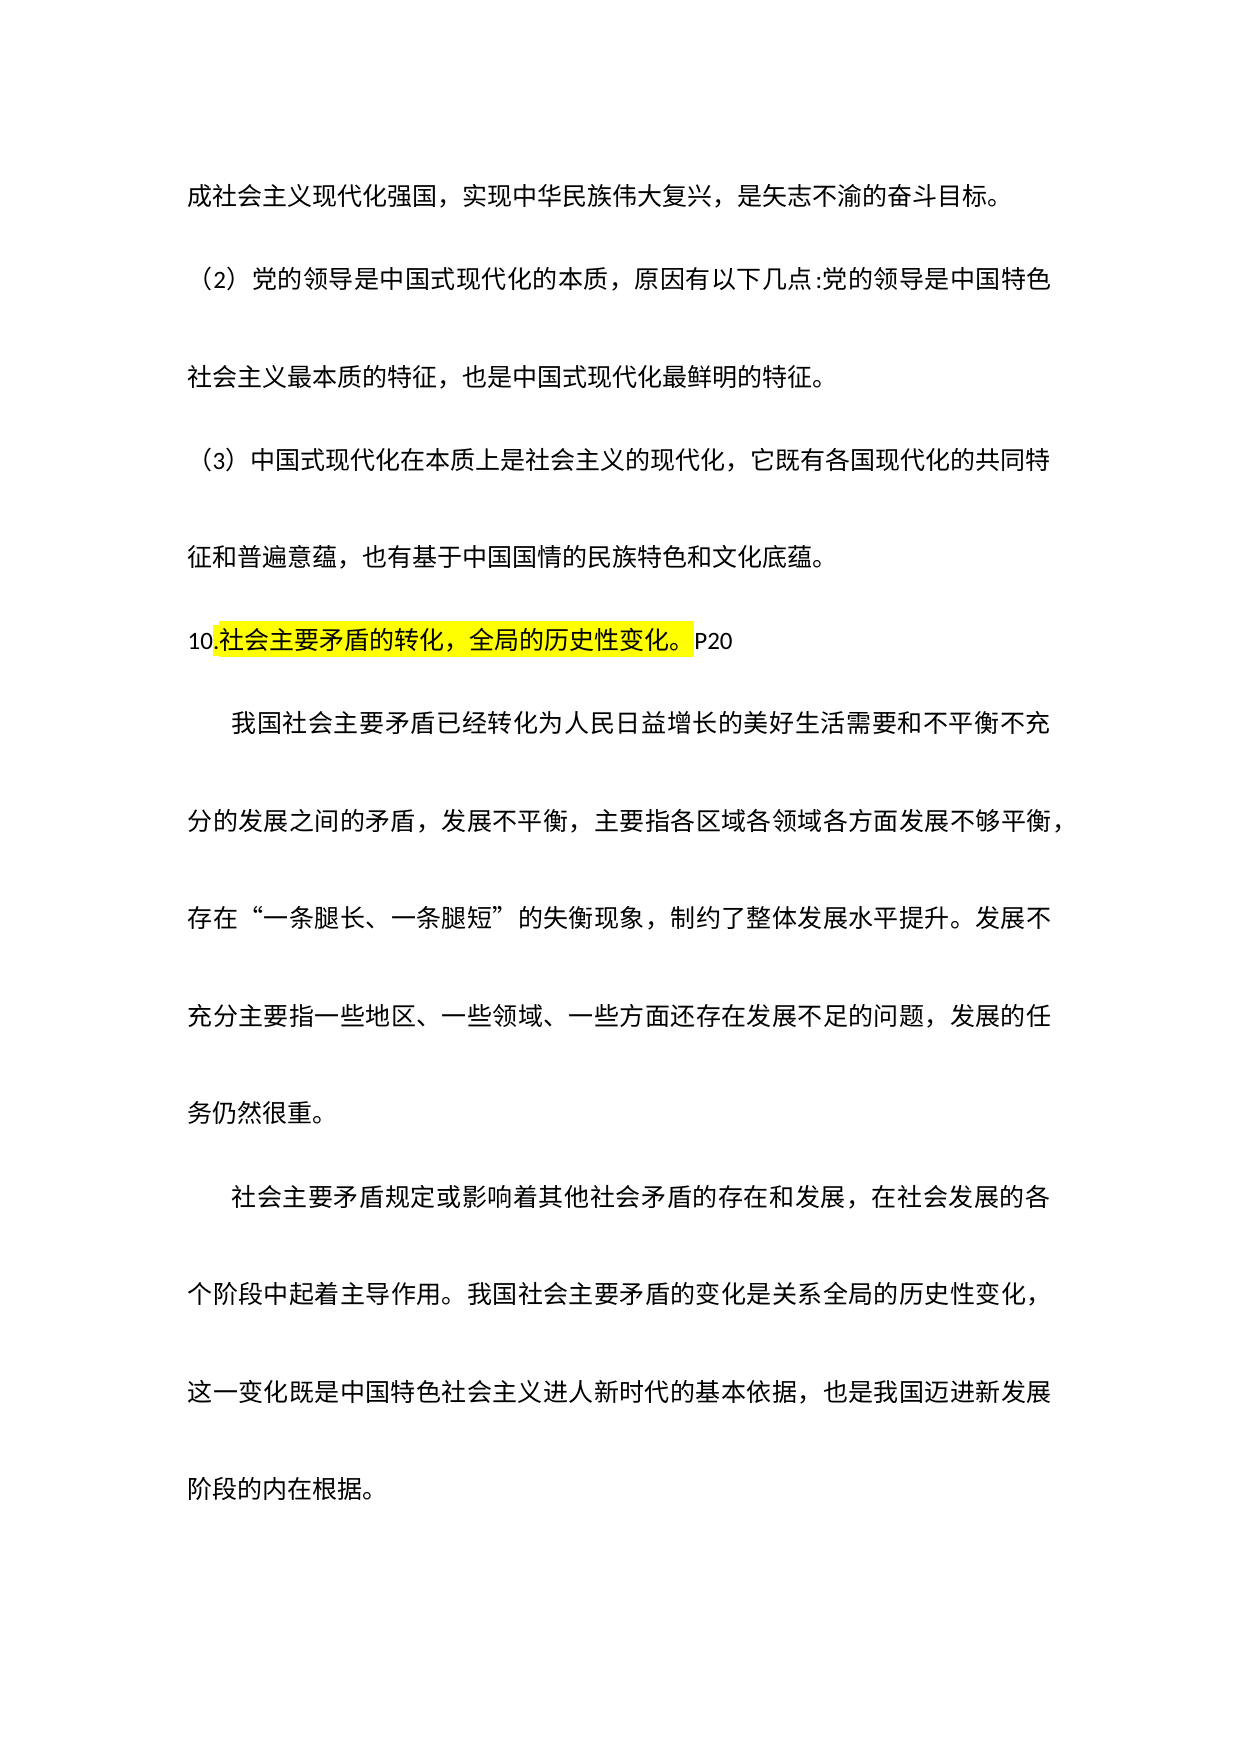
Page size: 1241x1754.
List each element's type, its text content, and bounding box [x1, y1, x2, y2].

text 10.社会主要矛盾的转化，全局的历史性变化。P20 [187, 606, 1053, 671]
text 社会主要矛盾规定或影响着其他社会矛盾的存在和发展，在社会发展的各个阶段中起着主导作用。我国社会主要矛盾的变化是关系全局的历史性变化，这一变化既是中国特色社会主义进人新时代的基本依据，也是我国迈进新发展阶段的内在根据。 [187, 1163, 1053, 1520]
text 我国社会主要矛盾已经转化为人民日益增长的美好生活需要和不平衡不充分的发展之间的矛盾，发展不平衡，主要指各区域各领域各方面发展不够平衡，存在“一条腿长、一条腿短”的失衡现象，制约了整体发展水平提升。发展不充分主要指一些地区、一些领域、一些方面还存在发展不足的问题，发展的任务仍然很重。 [187, 689, 1053, 1144]
text （2）党的领导是中国式现代化的本质，原因有以下几点:党的领导是中国特色社会主义最本质的特征，也是中国式现代化最鲜明的特征。 [187, 245, 1053, 408]
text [187, 162, 1053, 227]
text （3）中国式现代化在本质上是社会主义的现代化，它既有各国现代化的共同特征和普遍意蕴，也有基于中国国情的民族特色和文化底蕴。 [187, 426, 1053, 588]
